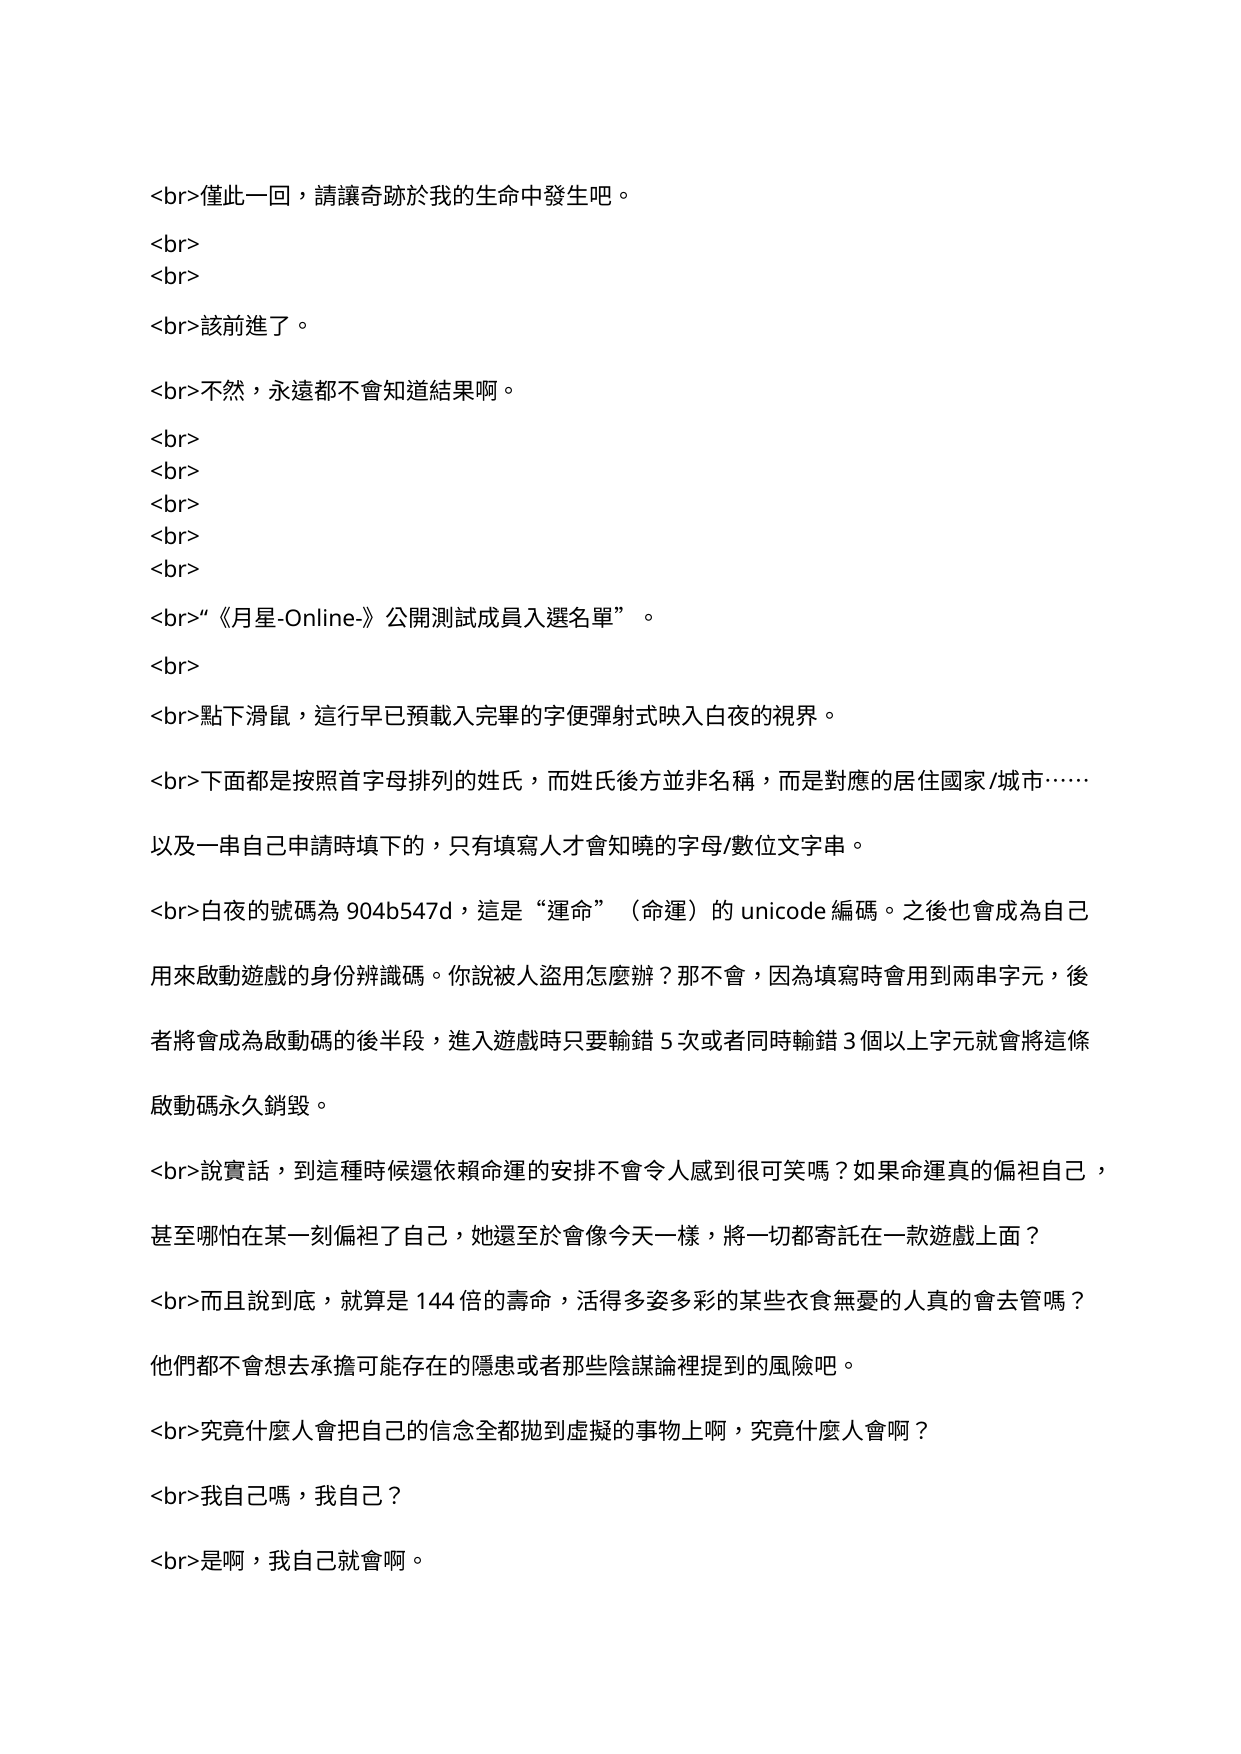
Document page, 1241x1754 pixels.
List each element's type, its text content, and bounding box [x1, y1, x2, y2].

text <br> [150, 422, 1090, 454]
text <br> [150, 649, 1090, 682]
text <br>說實話，到這種時候還依賴命運的安排不會令人感到很可笑嗎？如果命運真的偏袒自己，甚至哪怕在某一刻偏袒了自己，她還至於會像今天一樣，將一切都寄託在一款遊戲上面？ [150, 1137, 1090, 1267]
text <br>“《月星-Online-》公開測試成員入選名單”。 [150, 584, 1090, 649]
text <br>是啊，我自己就會啊。 [150, 1527, 1090, 1592]
text <br>而且說到底，就算是144倍的壽命，活得多姿多彩的某些衣食無憂的人真的會去管嗎？他們都不會想去承擔可能存在的隱患或者那些陰謀論裡提到的風險吧。 [150, 1267, 1090, 1397]
text <br> [150, 552, 1090, 584]
text <br>該前進了。 [150, 292, 1090, 357]
text <br>白夜的號碼為904b547d，這是“運命”（命運）的unicode編碼。之後也會成為自己用來啟動遊戲的身份辨識碼。你說被人盜用怎麼辦？那不會，因為填寫時會用到兩串字元，後者將會成為啟動碼的後半段，進入遊戲時只要輸錯5次或者同時輸錯3個以上字元就會將這條啟動碼永久銷毀。 [150, 877, 1090, 1137]
text <br> [150, 519, 1090, 552]
text <br>點下滑鼠，這行早已預載入完畢的字便彈射式映入白夜的視界。 [150, 682, 1090, 747]
text <br>僅此一回，請讓奇跡於我的生命中發生吧。 [150, 162, 1090, 227]
text <br>究竟什麼人會把自己的信念全都拋到虛擬的事物上啊，究竟什麼人會啊？ [150, 1397, 1090, 1462]
text <br>我自己嗎，我自己？ [150, 1462, 1090, 1527]
text <br> [150, 487, 1090, 519]
text <br> [150, 454, 1090, 487]
text <br> [150, 227, 1090, 259]
text <br> [150, 259, 1090, 292]
text <br>不然，永遠都不會知道結果啊。 [150, 357, 1090, 422]
text <br>下面都是按照首字母排列的姓氏，而姓氏後方並非名稱，而是對應的居住國家/城市……以及一串自己申請時填下的，只有填寫人才會知曉的字母/數位文字串。 [150, 747, 1090, 877]
